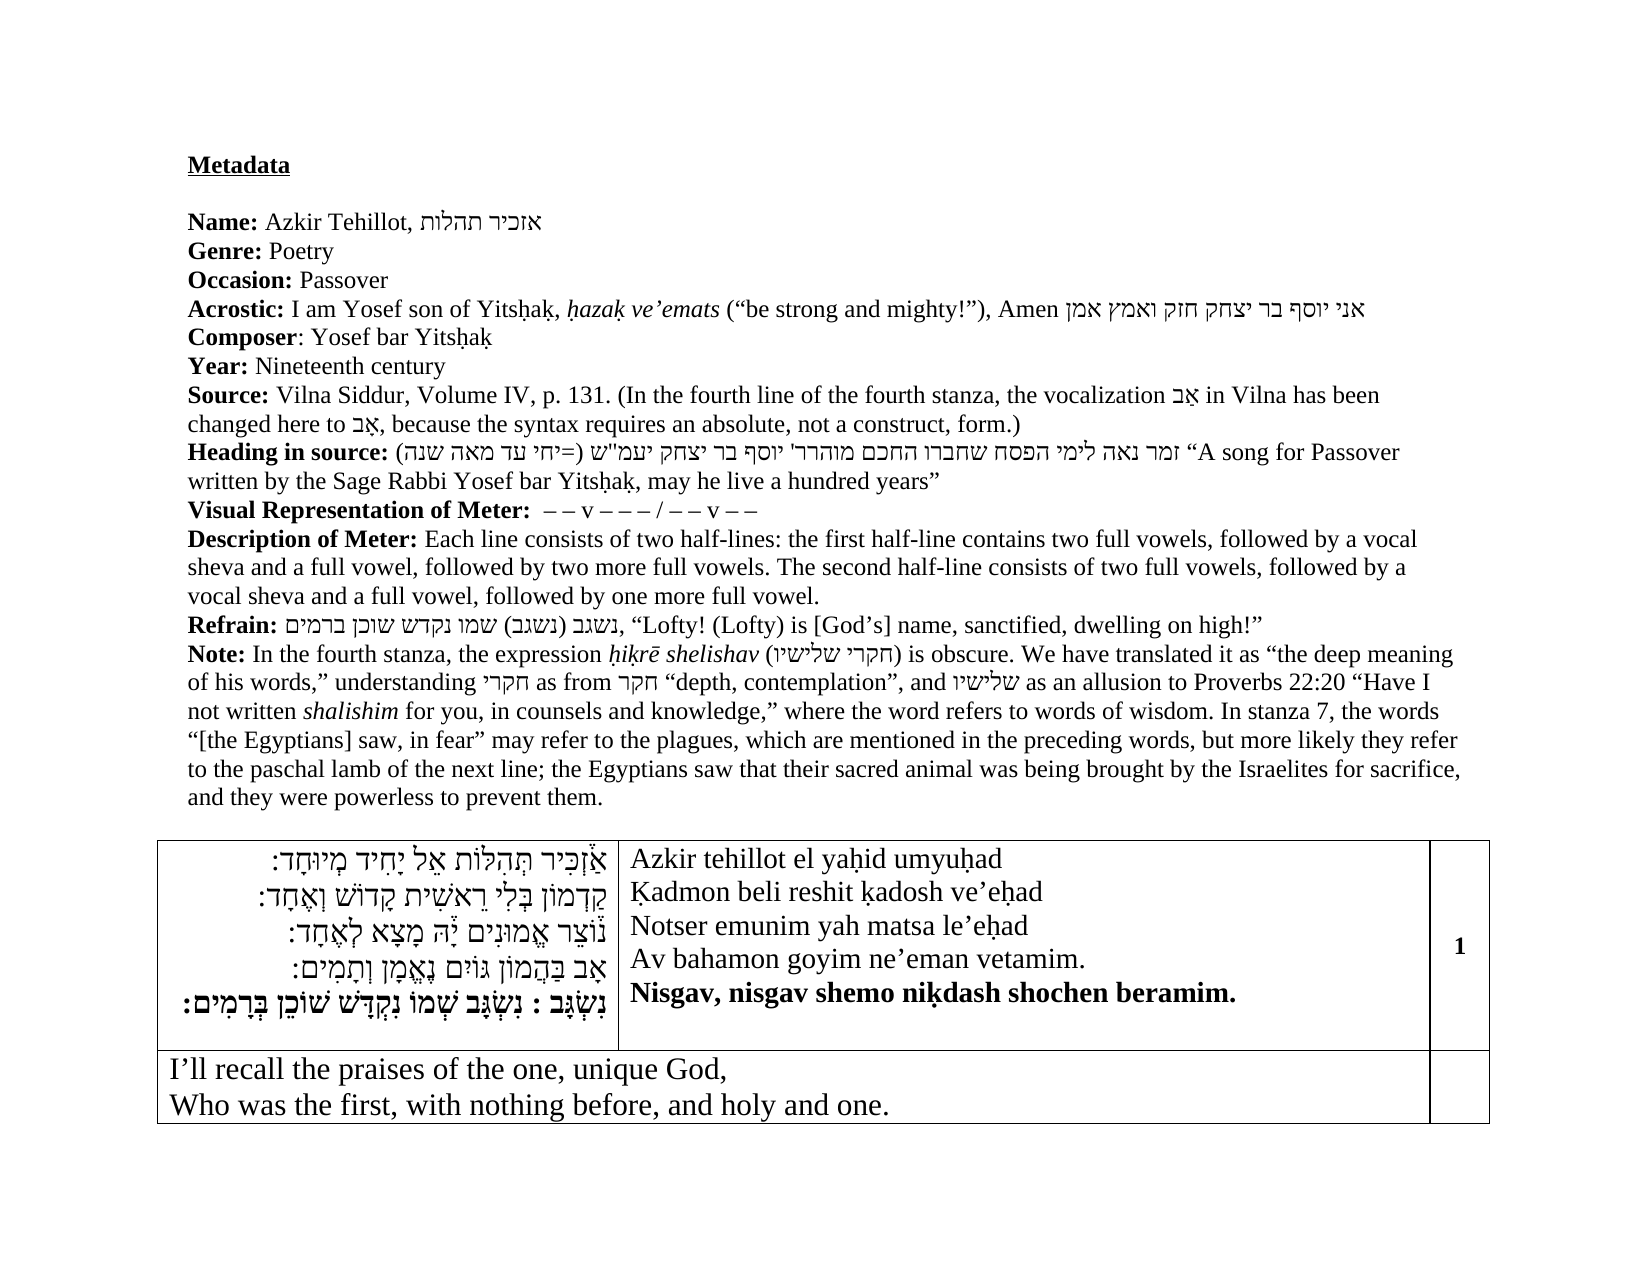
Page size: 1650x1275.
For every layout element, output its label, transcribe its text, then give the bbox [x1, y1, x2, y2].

table_cell [1431, 1051, 1489, 1122]
text Heading in source: זמר נאה לימי הפסח שחברו החכם מוהרר' יוסף בר יצחק יעמ"ש (=יחי עד מאה שנה) “A song for Passover written by the Sage Rabbi Yosef bar Yitsḥaḳ, may he live a hundred years” [187, 437, 1462, 495]
text Year: Nineteenth century [187, 351, 1462, 380]
text Source: Vilna Siddur, Volume IV, p. 131. (In the fourth line of the fourth stanza, the vocalization אַב in Vilna has been changed here to אָב, because the syntax requires an absolute, not a construct, form.) [187, 380, 1462, 437]
text Acrostic: I am Yosef son of Yitsḥaḳ, ḥazaḳ ve’emats (“be strong and mighty!”), Amen אני יוסף בר יצחק חזק ואמץ אמן [187, 294, 1462, 322]
text Visual Representation of Meter: – – v – – – / – – v – – Description of Meter: Each line consists of two half-lines: the first half-line contains two full vowels, followed by a vocal sheva and a full vowel, followed by two more full vowels. The second half-line consists of two full vowels, followed by a vocal sheva and a full vowel, followed by one more full vowel. [187, 495, 1462, 610]
text Name: Azkir Tehillot, אזכיר תהלות [187, 207, 1462, 236]
table_header Azkir tehillot el yaḥid umyuḥad Ḳadmon beli reshit ḳadosh ve’eḥad Notser emunim yah matsa le’eḥad Av bahamon goyim ne’eman vetamim. Nisgav, nisgav shemo niḳdash shochen beramim. [619, 841, 1429, 1049]
table_header 1 [1431, 841, 1489, 1049]
text Composer: Yosef bar Yitsḥaḳ [187, 322, 1462, 351]
table_header אַ֒זְכִּיר תְּהִלּוֹת אֵל יָחִיד מְיוּחָד: קַדְמוֹן בְּלִי רֵאשִׁית קָדוֹשׁ וְאֶחָד: נ֒וֹצֵר אֱמוּנִים יָ֒הּ מָצָא לְאֶחָד: אָב בַּהֲמוֹן גּוֹיִם נֶאֱמָן וְתָמִים: נִשְׂגָּב : נִשְׂגָּב שְׁמוֹ נִקְדָּשׁ שׁוֹכֵן בְּרָמִים: [158, 841, 618, 1049]
text Refrain: נשגב (נשגב) שמו נקדש שוכן ברמים, “Lofty! (Lofty) is [God’s] name, sanctified, dwelling on high!” [187, 610, 1462, 639]
text Genre: Poetry [187, 236, 1462, 265]
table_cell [158, 1051, 1429, 1122]
text Occasion: Passover [187, 265, 1462, 294]
text Metadata [187, 150, 1462, 179]
text Note: In the fourth stanza, the expression ḥiḳrē shelishav (חקרי שלישיו) is obscure. We have translated it as “the deep meaning of his words,” understanding חקרי as from חקר “depth, contemplation”, and שלישיו as an allusion to Proverbs 22:20 “Have I not written shalishim for you, in counsels and knowledge,” where the word refers to words of wisdom. In stanza 7, the words “[the Egyptians] saw, in fear” may refer to the plagues, which are mentioned in the preceding words, but more likely they refer to the paschal lamb of the next line; the Egyptians saw that their sacred animal was being brought by the Israelites for sacrifice, and they were powerless to prevent them. [187, 639, 1462, 811]
